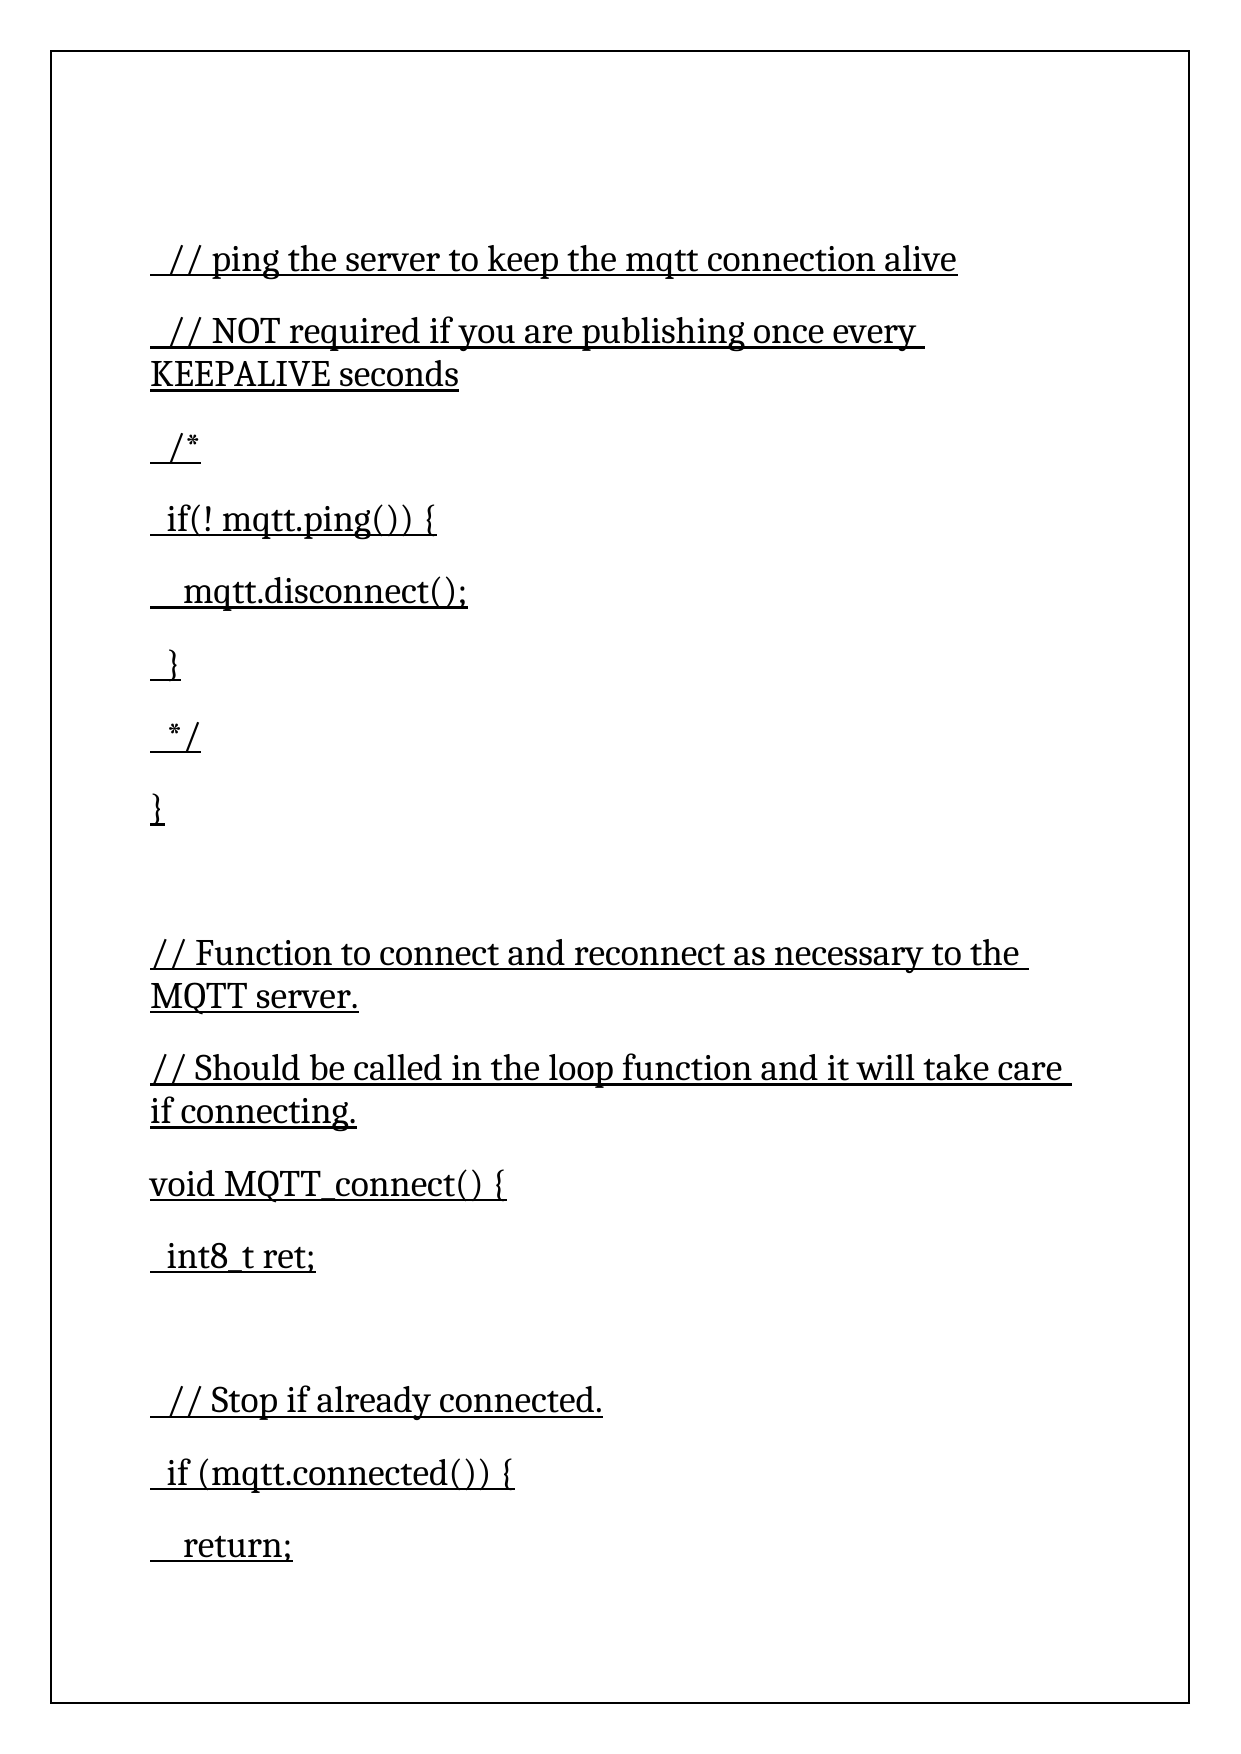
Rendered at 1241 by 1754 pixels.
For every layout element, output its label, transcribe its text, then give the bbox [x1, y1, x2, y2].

text return; [150, 1524, 1090, 1567]
text // ping the server to keep the mqtt connection alive [150, 238, 1090, 281]
text // Stop if already connected. [150, 1379, 1090, 1422]
text // Should be called in the loop function and it will take care if connecting. [150, 1047, 1090, 1133]
text // Function to connect and reconnect as necessary to the MQTT server. [150, 931, 1090, 1018]
text } [150, 642, 1090, 685]
text int8_t ret; [150, 1234, 1090, 1278]
text // NOT required if you are publishing once every KEEPALIVE seconds [150, 310, 1090, 396]
text mqtt.disconnect(); [150, 570, 1090, 613]
text if(! mqtt.ping()) { [150, 498, 1090, 541]
text } [150, 787, 1090, 830]
text void MQTT_connect() { [150, 1162, 1090, 1205]
text */ [150, 714, 1090, 758]
text if (mqtt.connected()) { [150, 1451, 1090, 1494]
text /* [150, 425, 1090, 468]
